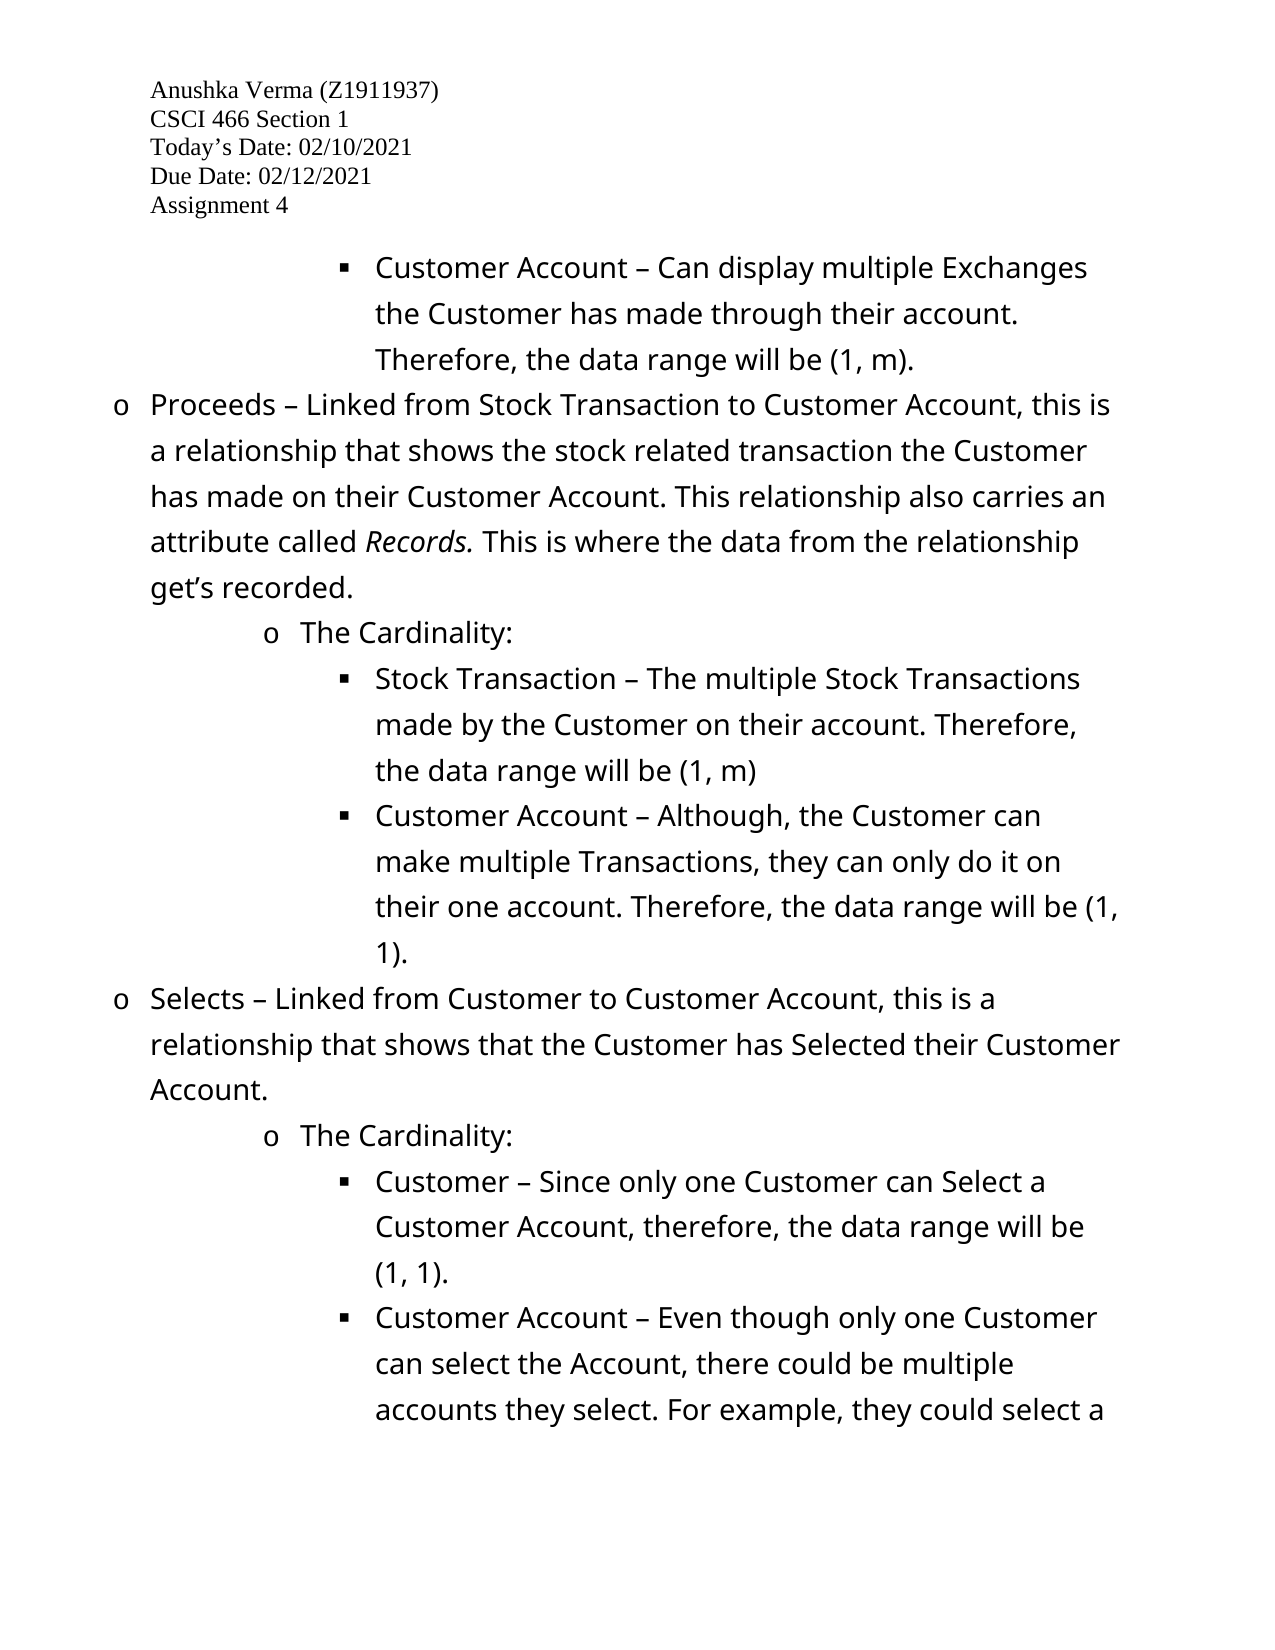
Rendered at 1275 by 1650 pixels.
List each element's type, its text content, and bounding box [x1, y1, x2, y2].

list Selects – Linked from Customer to Customer Account, this is a relationship that shows that the Customer has Selected their Customer Account. [112, 978, 1125, 1109]
list The Cardinality: [262, 1115, 1125, 1155]
list Customer Account – Although, the Customer can make multiple Transactions, they can only do it on their one account. Therefore, the data range will be (1, 1). [337, 795, 1125, 972]
list Proceeds – Linked from Stock Transaction to Customer Account, this is a relationship that shows the stock related transaction the Customer has made on their Customer Account. This relationship also carries an attribute called Records. This is where the data from the relationship get’s recorded. [112, 384, 1125, 607]
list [337, 1298, 1125, 1429]
list Customer Account – Can display multiple Exchanges the Customer has made through their account. Therefore, the data range will be (1, m). [337, 247, 1125, 378]
list Stock Transaction – The multiple Stock Transactions made by the Customer on their account. Therefore, the data range will be (1, m) [337, 658, 1125, 789]
list Customer – Since only one Customer can Select a Customer Account, therefore, the data range will be (1, 1). [337, 1161, 1125, 1292]
list The Cardinality: [262, 613, 1125, 653]
